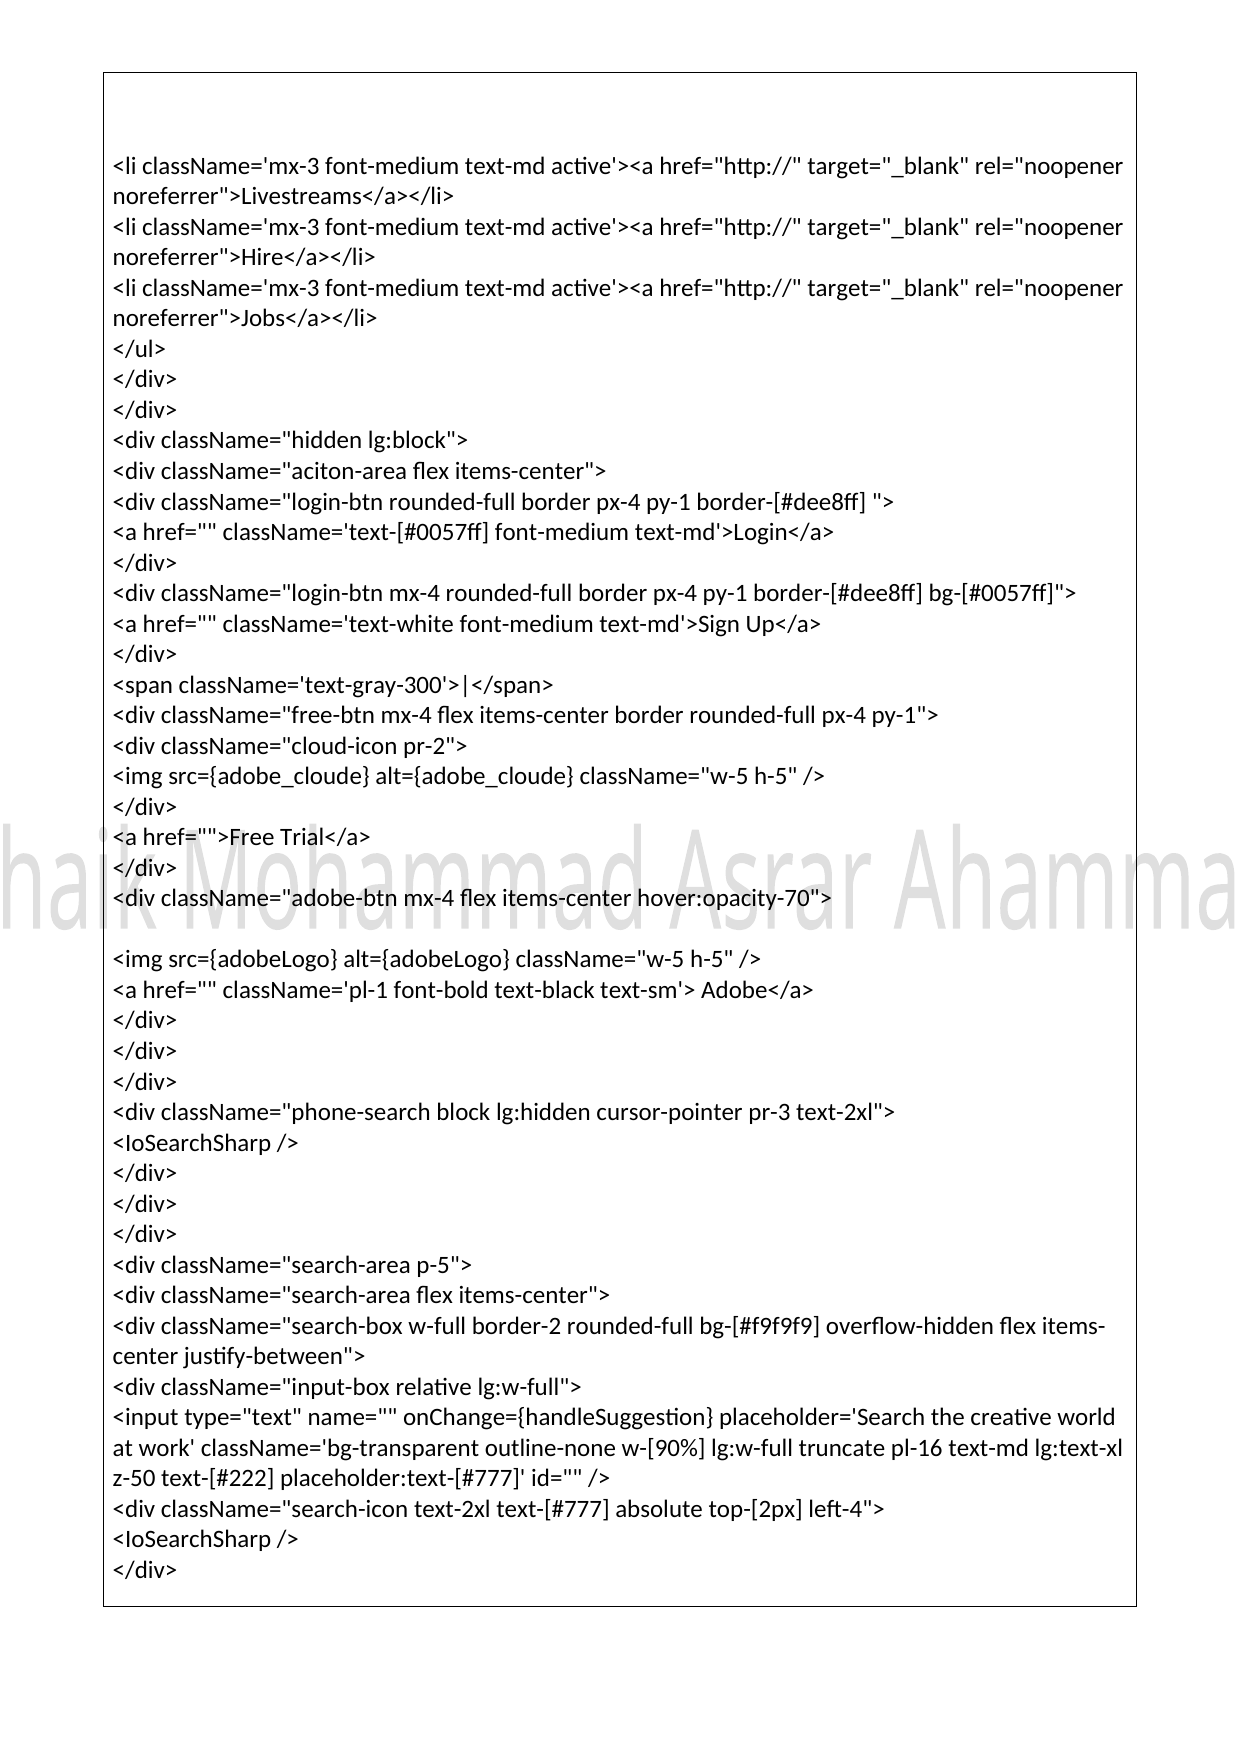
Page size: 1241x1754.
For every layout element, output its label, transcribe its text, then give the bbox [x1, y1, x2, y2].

text <a href="" className='text-white font-medium text-md'>Sign Up</a> [112, 608, 1128, 638]
text <div className="cloud-icon pr-2"> [112, 730, 1128, 760]
text </div> [112, 1157, 1128, 1188]
text </div> [112, 364, 1128, 394]
text </ul> [112, 333, 1128, 364]
text <div className="search-icon text-2xl text-[#777] absolute top-[2px] left-4"> [112, 1493, 1128, 1523]
text <img src={adobeLogo} alt={adobeLogo} className="w-5 h-5" /> [112, 943, 1128, 974]
text <div className="adobe-btn mx-4 flex items-center hover:opacity-70"> [112, 882, 1128, 913]
text <div className="search-area p-5"> [112, 1249, 1128, 1279]
text </div> [112, 1066, 1128, 1096]
text <a href="" className='pl-1 font-bold text-black text-sm'> Adobe</a> [112, 974, 1128, 1004]
text <IoSearchSharp /> [112, 1523, 1128, 1554]
text <IoSearchSharp /> [112, 1127, 1128, 1157]
text </div> [112, 1188, 1128, 1218]
text </div> [112, 1035, 1128, 1066]
text <img src={adobe_cloude} alt={adobe_cloude} className="w-5 h-5" /> [112, 760, 1128, 791]
text <div className="input-box relative lg:w-full"> [112, 1371, 1128, 1401]
text </div> [112, 638, 1128, 669]
text <div className="search-area flex items-center"> [112, 1279, 1128, 1310]
text </div> [112, 547, 1128, 577]
text <input type="text" name="" onChange={handleSuggestion} placeholder='Search the creative world at work' className='bg-transparent outline-none w-[90%] lg:w-full truncate pl-16 text-md lg:text-xl z-50 text-[#222] placeholder:text-[#777]' id="" /> [112, 1401, 1128, 1493]
text <li className='mx-3 font-medium text-md active'><a href="http://" target="_blank" rel="noopener noreferrer">Hire</a></li> [112, 211, 1128, 272]
text </div> [112, 852, 1128, 882]
text <div className="phone-search block lg:hidden cursor-pointer pr-3 text-2xl"> [112, 1096, 1128, 1127]
text </div> [112, 791, 1128, 821]
text <div className="aciton-area flex items-center"> [112, 455, 1128, 486]
text </div> [112, 1218, 1128, 1249]
text <a href="">Free Trial</a> [112, 821, 1128, 852]
text </div> [112, 1004, 1128, 1035]
text <div className="login-btn rounded-full border px-4 py-1 border-[#dee8ff] "> [112, 486, 1128, 516]
text <li className='mx-3 font-medium text-md active'><a href="http://" target="_blank" rel="noopener noreferrer">Jobs</a></li> [112, 272, 1128, 333]
text </div> [112, 394, 1128, 425]
text <span className='text-gray-300'>|</span> [112, 669, 1128, 699]
text <div className="hidden lg:block"> [112, 425, 1128, 455]
text </div> [112, 1554, 1128, 1584]
text <a href="" className='text-[#0057ff] font-medium text-md'>Login</a> [112, 516, 1128, 547]
text <div className="free-btn mx-4 flex items-center border rounded-full px-4 py-1"> [112, 699, 1128, 730]
text <li className='mx-3 font-medium text-md active'><a href="http://" target="_blank" rel="noopener noreferrer">Livestreams</a></li> [112, 150, 1128, 211]
text <div className="search-box w-full border-2 rounded-full bg-[#f9f9f9] overflow-hidden flex items-center justify-between"> [112, 1310, 1128, 1371]
text <div className="login-btn mx-4 rounded-full border px-4 py-1 border-[#dee8ff] bg-[#0057ff]"> [112, 577, 1128, 608]
